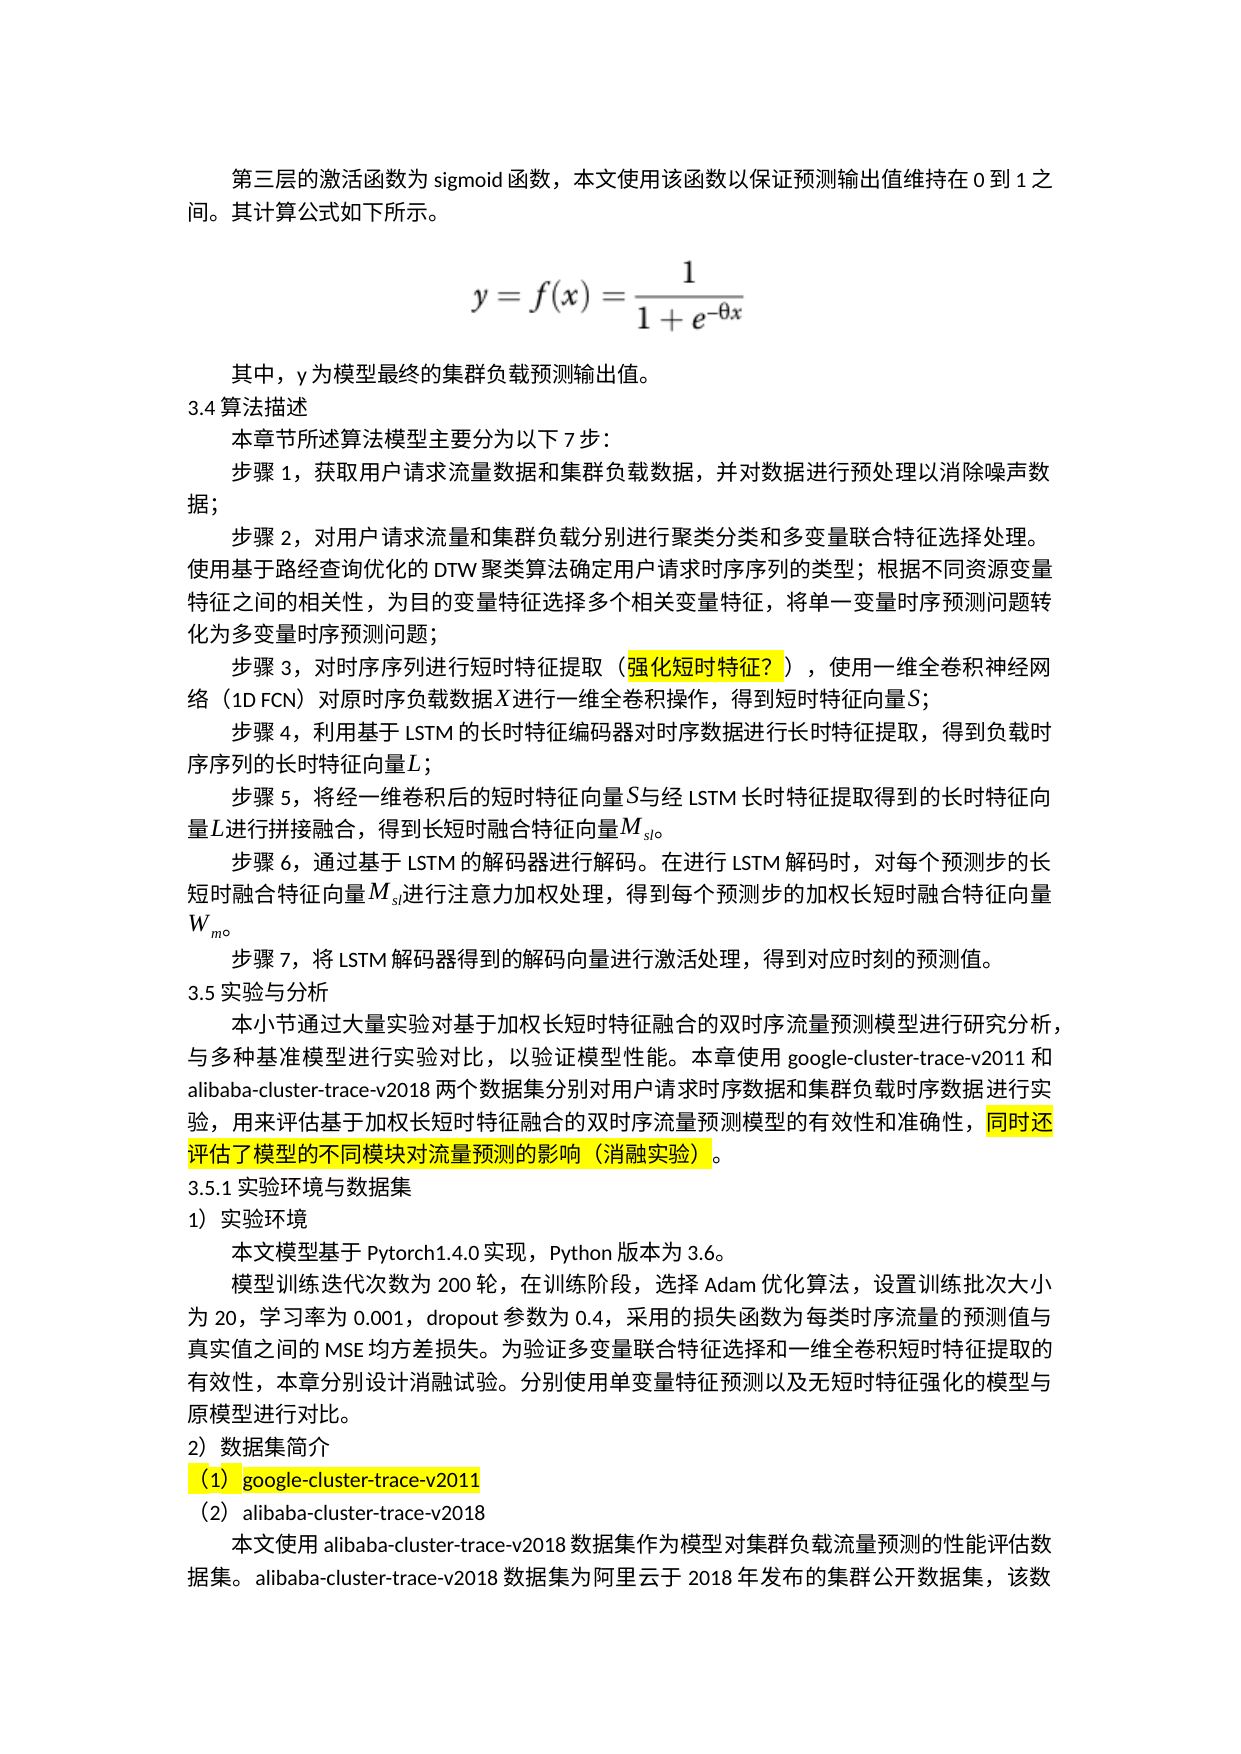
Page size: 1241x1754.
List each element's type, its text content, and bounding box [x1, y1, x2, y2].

text 步骤4，利用基于LSTM的长时特征编码器对时序数据进行长时特征提取，得到负载时序序列的长时特征向量； [187, 714, 1053, 779]
text 其中，y为模型最终的集群负载预测输出值。 [187, 357, 1053, 389]
text 第三层的激活函数为sigmoid函数，本文使用该函数以保证预测输出值维持在0到1之间。其计算公式如下所示。 [187, 162, 1053, 227]
picture [406, 227, 878, 351]
text 步骤1，获取用户请求流量数据和集群负载数据，并对数据进行预处理以消除噪声数据； [187, 454, 1053, 519]
text 3.4 算法描述 [187, 389, 1053, 422]
text 步骤6，通过基于LSTM的解码器进行解码。在进行LSTM解码时，对每个预测步的长短时融合特征向量进行注意力加权处理，得到每个预测步的加权长短时融合特征向量。 [187, 844, 1053, 942]
list google-cluster-trace-v2011 [187, 1462, 1053, 1494]
text 3.5.1 实验环境与数据集 [187, 1169, 1053, 1202]
text 本文模型基于Pytorch1.4.0实现，Python版本为3.6。 [187, 1234, 1053, 1267]
text 3.5 实验与分析 [187, 974, 1053, 1007]
text 步骤3，对时序序列进行短时特征提取（强化短时特征？），使用一维全卷积神经网络（1D FCN）对原时序负载数据进行一维全卷积操作，得到短时特征向量； [187, 649, 1053, 714]
text 本章节所述算法模型主要分为以下7步： [187, 422, 1053, 454]
text 步骤7，将LSTM解码器得到的解码向量进行激活处理，得到对应时刻的预测值。 [187, 942, 1053, 974]
list alibaba-cluster-trace-v2018 [187, 1494, 1053, 1527]
list 2）数据集简介 [187, 1429, 1053, 1462]
text 步骤5，将经一维卷积后的短时特征向量与经LSTM长时特征提取得到的长时特征向量进行拼接融合，得到长短时融合特征向量。 [187, 779, 1053, 844]
text 模型训练迭代次数为200轮，在训练阶段，选择Adam优化算法，设置训练批次大小为20，学习率为0.001，dropout参数为0.4，采用的损失函数为每类时序流量的预测值与真实值之间的MSE均方差损失。为验证多变量联合特征选择和一维全卷积短时特征提取的有效性，本章分别设计消融试验。分别使用单变量特征预测以及无短时特征强化的模型与原模型进行对比。 [187, 1267, 1053, 1429]
text 1）实验环境 [187, 1202, 1053, 1234]
text 步骤2，对用户请求流量和集群负载分别进行聚类分类和多变量联合特征选择处理。使用基于路经查询优化的DTW聚类算法确定用户请求时序序列的类型；根据不同资源变量特征之间的相关性，为目的变量特征选择多个相关变量特征，将单一变量时序预测问题转化为多变量时序预测问题； [187, 519, 1053, 649]
text 本小节通过大量实验对基于加权长短时特征融合的双时序流量预测模型进行研究分析，与多种基准模型进行实验对比，以验证模型性能。本章使用google-cluster-trace-v2011和alibaba-cluster-trace-v2018两个数据集分别对用户请求时序数据和集群负载时序数据进行实验，用来评估基于加权长短时特征融合的双时序流量预测模型的有效性和准确性，同时还评估了模型的不同模块对流量预测的影响（消融实验）。 [187, 1007, 1053, 1169]
